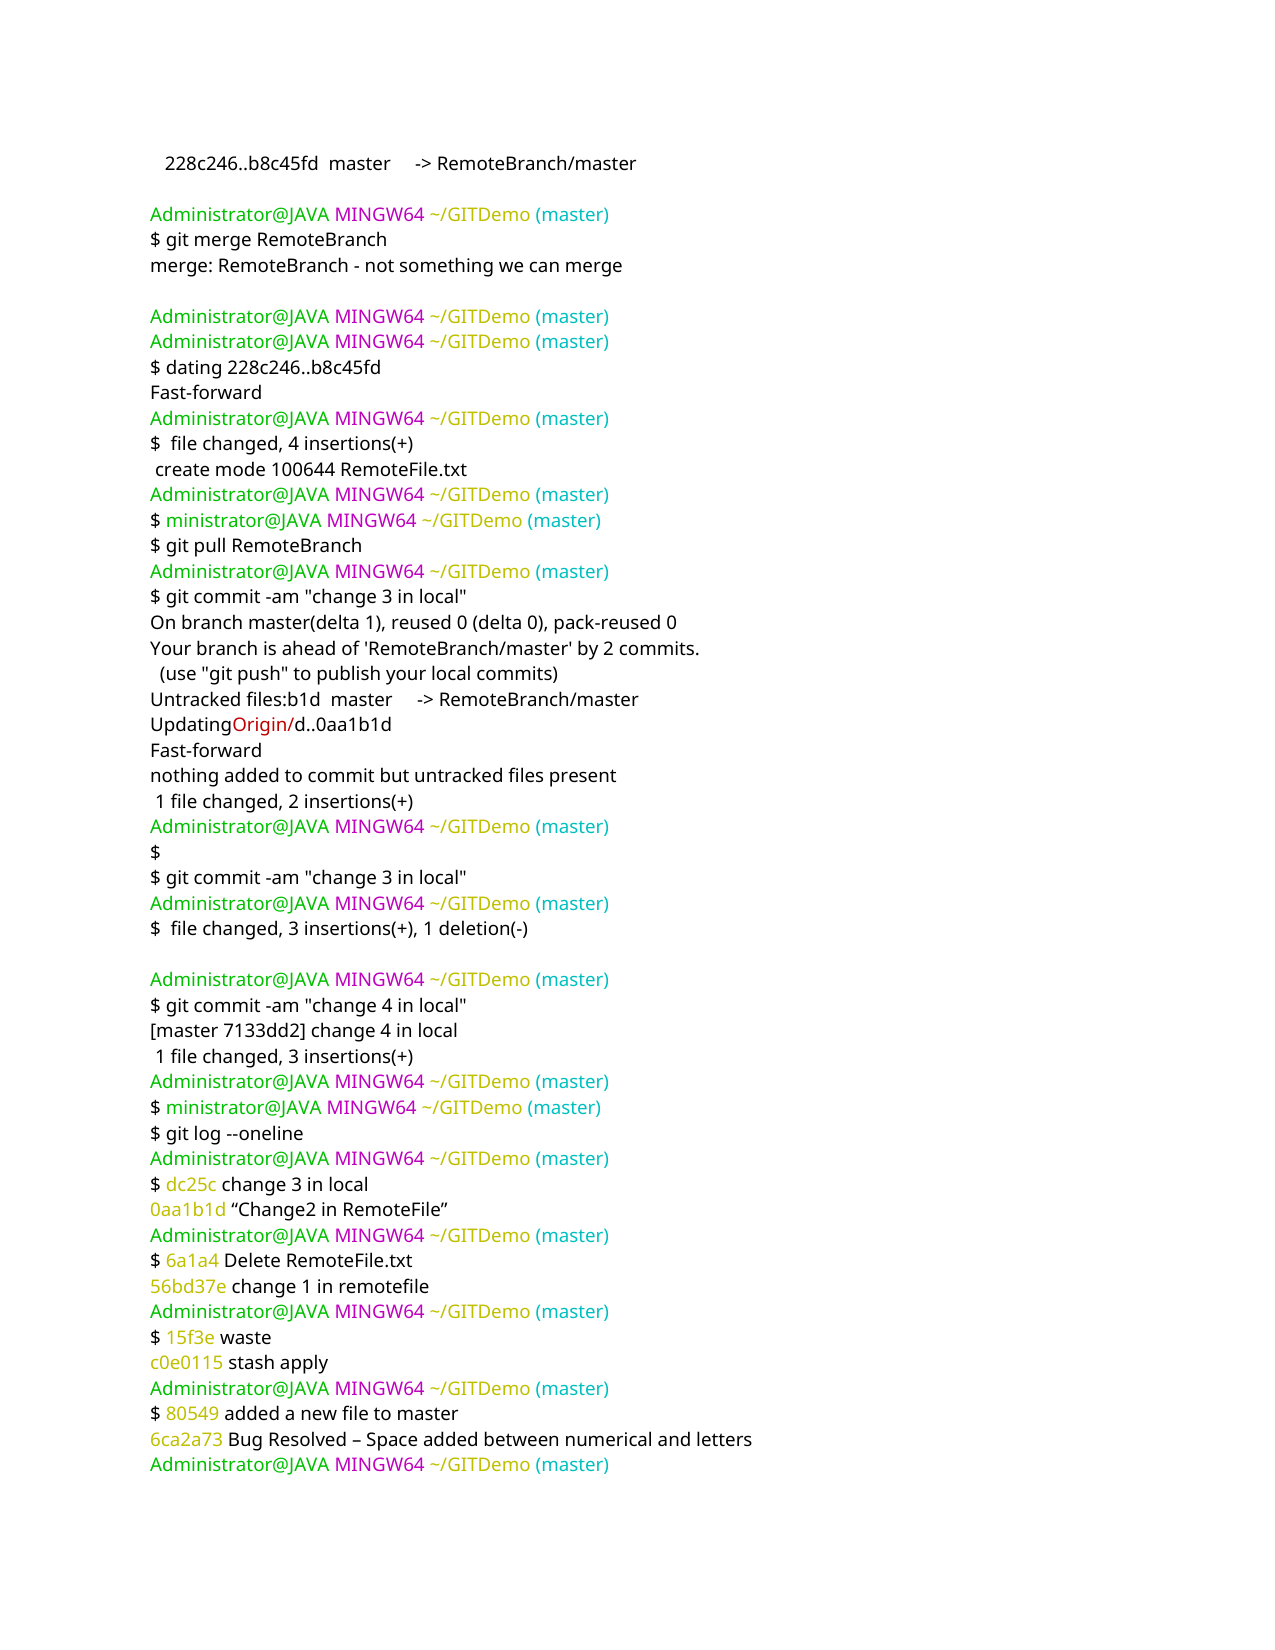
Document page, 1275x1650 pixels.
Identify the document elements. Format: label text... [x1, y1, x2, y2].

text c0e0115 stash apply [150, 1349, 1125, 1375]
text $ 6a1a4 Delete RemoteFile.txt [150, 1247, 1125, 1273]
text Administrator@JAVA MINGW64 ~/GITDemo (master) [150, 1298, 1125, 1324]
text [150, 1375, 1125, 1401]
text Your branch is ahead of 'RemoteBranch/master' by 2 commits. [150, 635, 1125, 660]
text Administrator@JAVA MINGW64 ~/GITDemo (master) [150, 1222, 1125, 1247]
text $ git pull RemoteBranch [150, 533, 1125, 558]
text 228c246..b8c45fd master -> RemoteBranch/master [150, 150, 1125, 176]
text On branch master(delta 1), reused 0 (delta 0), pack-reused 0 [150, 609, 1125, 635]
text [master 7133dd2] change 4 in local [150, 1018, 1125, 1043]
text 0aa1b1d “Change2 in RemoteFile” [150, 1196, 1125, 1222]
text $ 80549 added a new file to master [150, 1401, 1125, 1426]
text UpdatingOrigin/d..0aa1b1d [150, 711, 1125, 737]
text (use "git push" to publish your local commits) [150, 660, 1125, 686]
text Administrator@JAVA MINGW64 ~/GITDemo (master) [150, 890, 1125, 916]
text Administrator@JAVA MINGW64 ~/GITDemo (master) [150, 482, 1125, 507]
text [150, 1452, 1125, 1477]
text nothing added to commit but untracked files present [150, 762, 1125, 788]
text Administrator@JAVA MINGW64 ~/GITDemo (master) [150, 558, 1125, 584]
text Administrator@JAVA MINGW64 ~/GITDemo (master) [150, 967, 1125, 992]
text $ dc25c change 3 in local [150, 1171, 1125, 1196]
text $ git commit -am "change 3 in local" [150, 584, 1125, 609]
text $ ministrator@JAVA MINGW64 ~/GITDemo (master) [150, 507, 1125, 533]
text $ dating 228c246..b8c45fd [150, 354, 1125, 380]
text 1 file changed, 2 insertions(+) [150, 788, 1125, 813]
text Administrator@JAVA MINGW64 ~/GITDemo (master) [150, 201, 1125, 227]
text 1 file changed, 3 insertions(+) [150, 1043, 1125, 1069]
text $ ministrator@JAVA MINGW64 ~/GITDemo (master) [150, 1094, 1125, 1120]
text $ file changed, 3 insertions(+), 1 deletion(-) [150, 916, 1125, 941]
text $ 15f3e waste [150, 1324, 1125, 1349]
text $ file changed, 4 insertions(+) [150, 431, 1125, 456]
text Administrator@JAVA MINGW64 ~/GITDemo (master) [150, 1145, 1125, 1171]
text $ git merge RemoteBranch [150, 227, 1125, 252]
text Fast-forward [150, 737, 1125, 762]
text Untracked files:b1d master -> RemoteBranch/master [150, 686, 1125, 711]
text Administrator@JAVA MINGW64 ~/GITDemo (master) [150, 303, 1125, 329]
text Administrator@JAVA MINGW64 ~/GITDemo (master) [150, 1069, 1125, 1094]
text $ [150, 839, 1125, 864]
text Administrator@JAVA MINGW64 ~/GITDemo (master) [150, 813, 1125, 839]
text create mode 100644 RemoteFile.txt [150, 456, 1125, 482]
text Fast-forward [150, 380, 1125, 405]
text $ git commit -am "change 3 in local" [150, 864, 1125, 890]
text $ git log --oneline [150, 1120, 1125, 1145]
text $ git commit -am "change 4 in local" [150, 992, 1125, 1018]
text 56bd37e change 1 in remotefile [150, 1273, 1125, 1298]
text Administrator@JAVA MINGW64 ~/GITDemo (master) [150, 405, 1125, 431]
text merge: RemoteBranch - not something we can merge [150, 252, 1125, 278]
text Administrator@JAVA MINGW64 ~/GITDemo (master) [150, 329, 1125, 354]
text 6ca2a73 Bug Resolved – Space added between numerical and letters [150, 1426, 1125, 1452]
